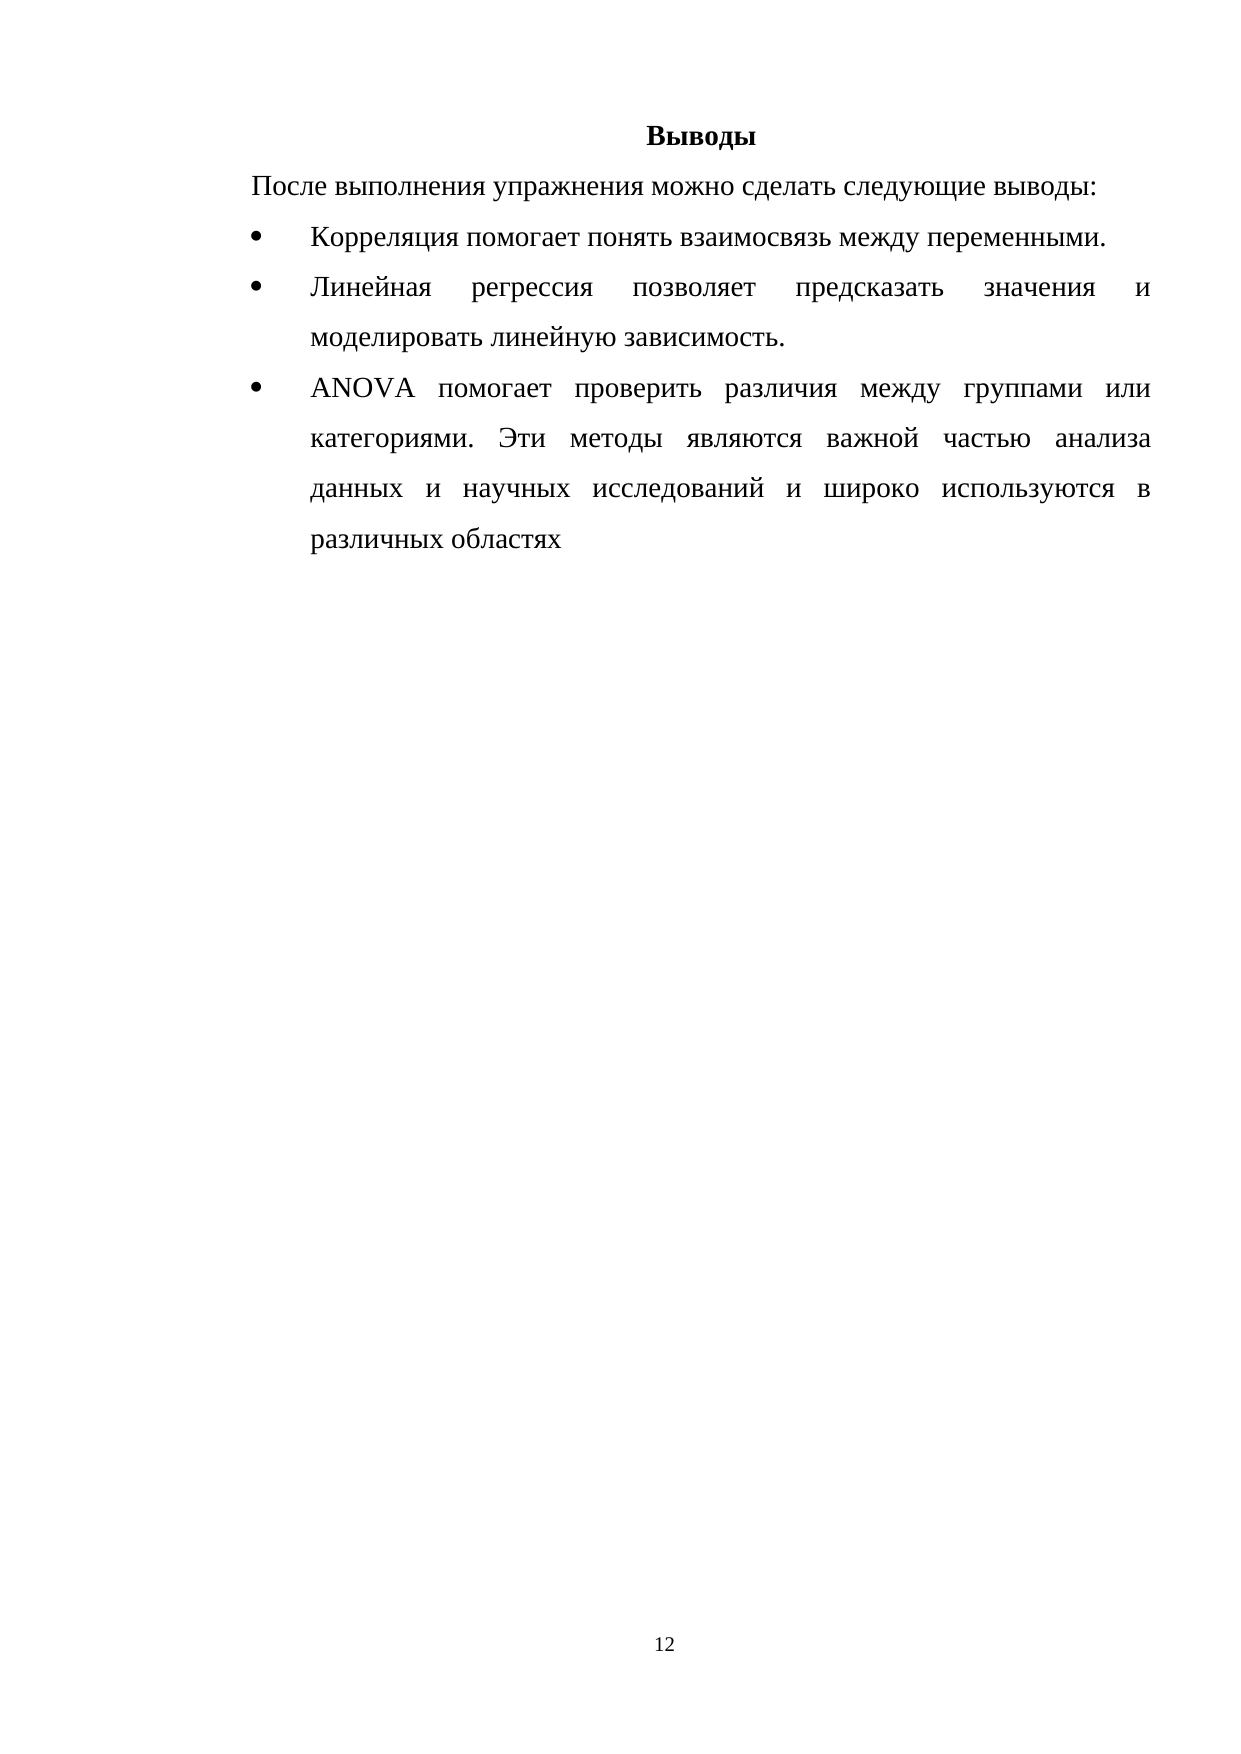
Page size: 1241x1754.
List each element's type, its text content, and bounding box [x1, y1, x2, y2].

list ANOVA помогает проверить различия между группами или категориями. Эти методы являются важной частью анализа данных и научных исследований и широко используются в различных областях [251, 370, 1152, 554]
list Корреляция помогает понять взаимосвязь между переменными. [251, 219, 1152, 252]
list Линейная регрессия позволяет предсказать значения и моделировать линейную зависимость. [251, 269, 1152, 353]
text Выводы [177, 118, 1152, 152]
text После выполнения упражнения можно сделать следующие выводы: [177, 168, 1152, 202]
